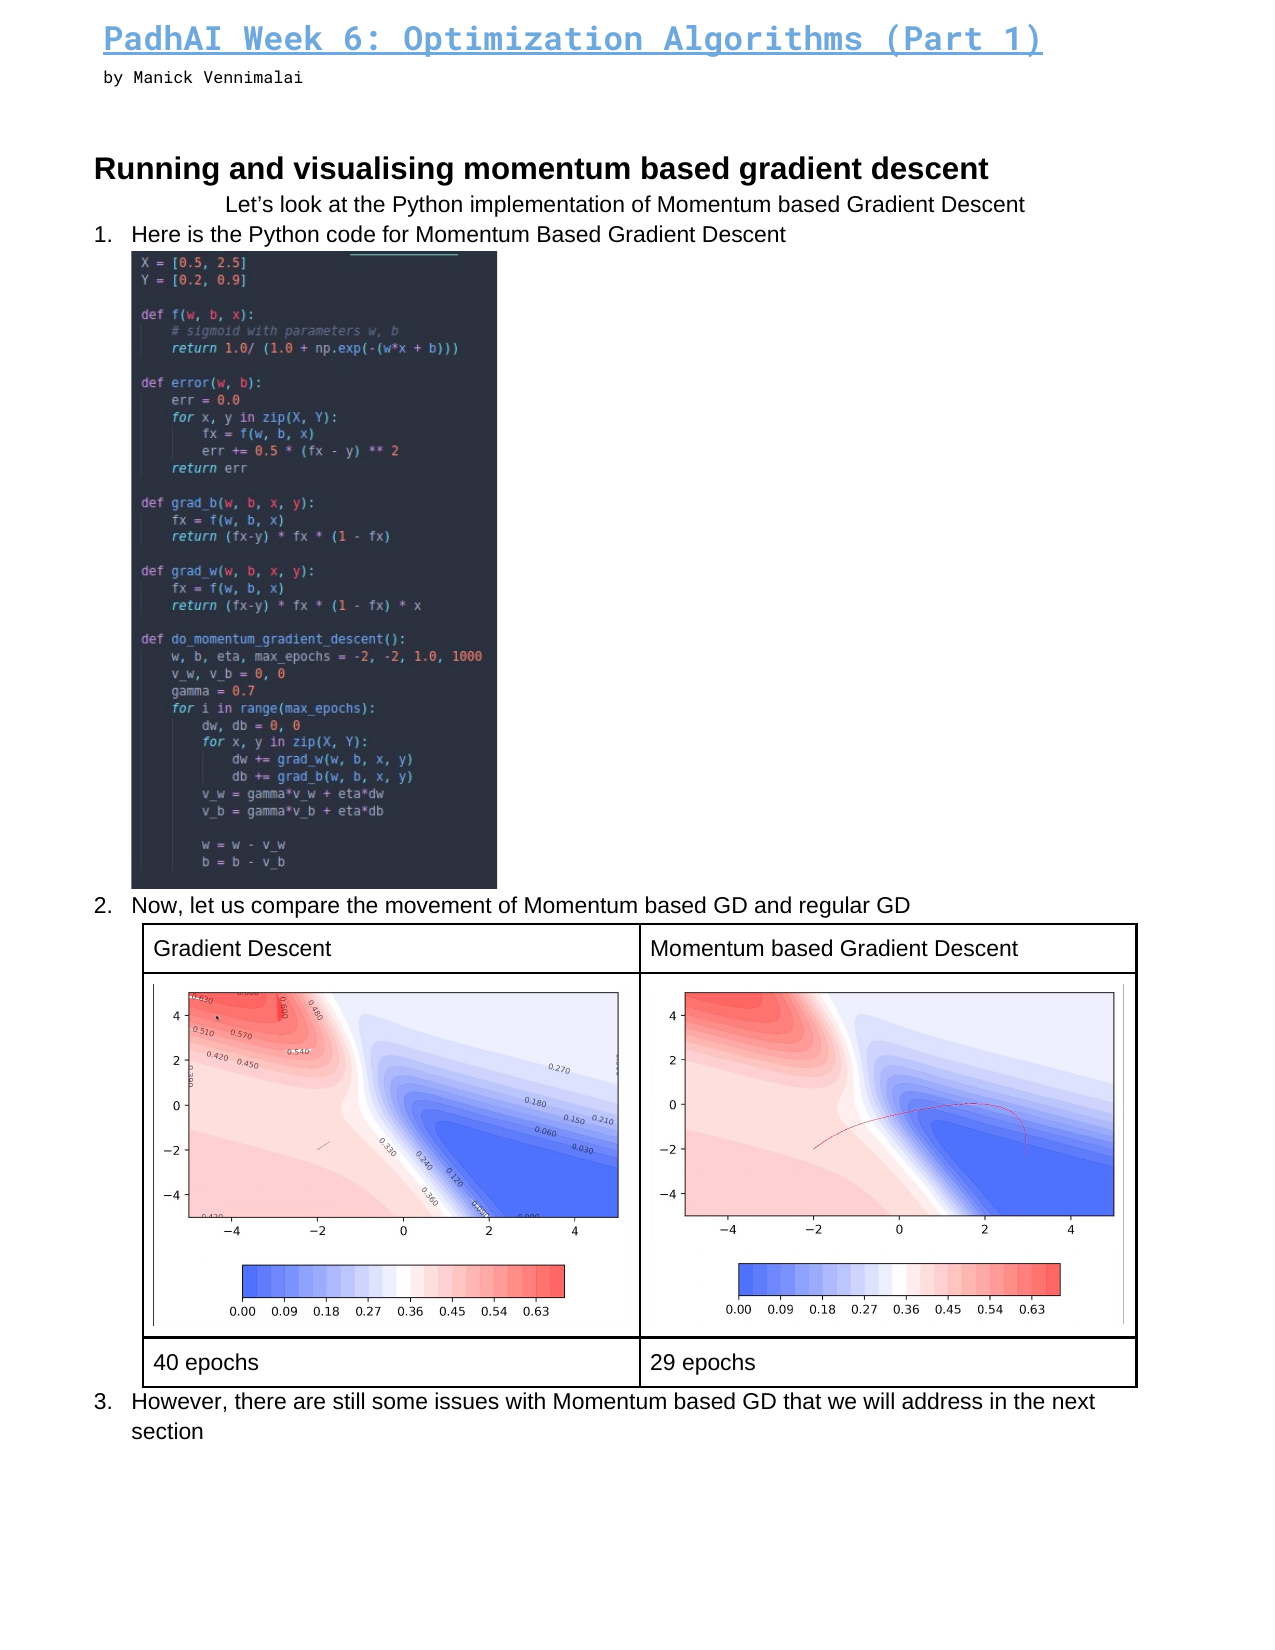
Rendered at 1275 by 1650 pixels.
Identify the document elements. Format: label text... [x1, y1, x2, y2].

picture [650, 984, 1124, 1324]
table_header Gradient Descent [144, 925, 639, 972]
subtitle Running and visualising momentum based gradient descent [94, 150, 1125, 186]
picture [153, 984, 627, 1326]
picture [131, 251, 498, 889]
list However, there are still some issues with Momentum based GD that we will address in the next section [94, 1388, 1125, 1444]
table_cell 29 epochs [641, 1339, 1135, 1386]
table_cell [144, 974, 639, 1336]
table_cell 40 epochs [144, 1339, 639, 1386]
list Now, let us compare the movement of Momentum based GD and regular GD [94, 892, 1125, 919]
table_header Momentum based Gradient Descent [641, 925, 1135, 972]
table_cell [641, 974, 1135, 1336]
text Let’s look at the Python implementation of Momentum based Gradient Descent [225, 191, 1125, 218]
